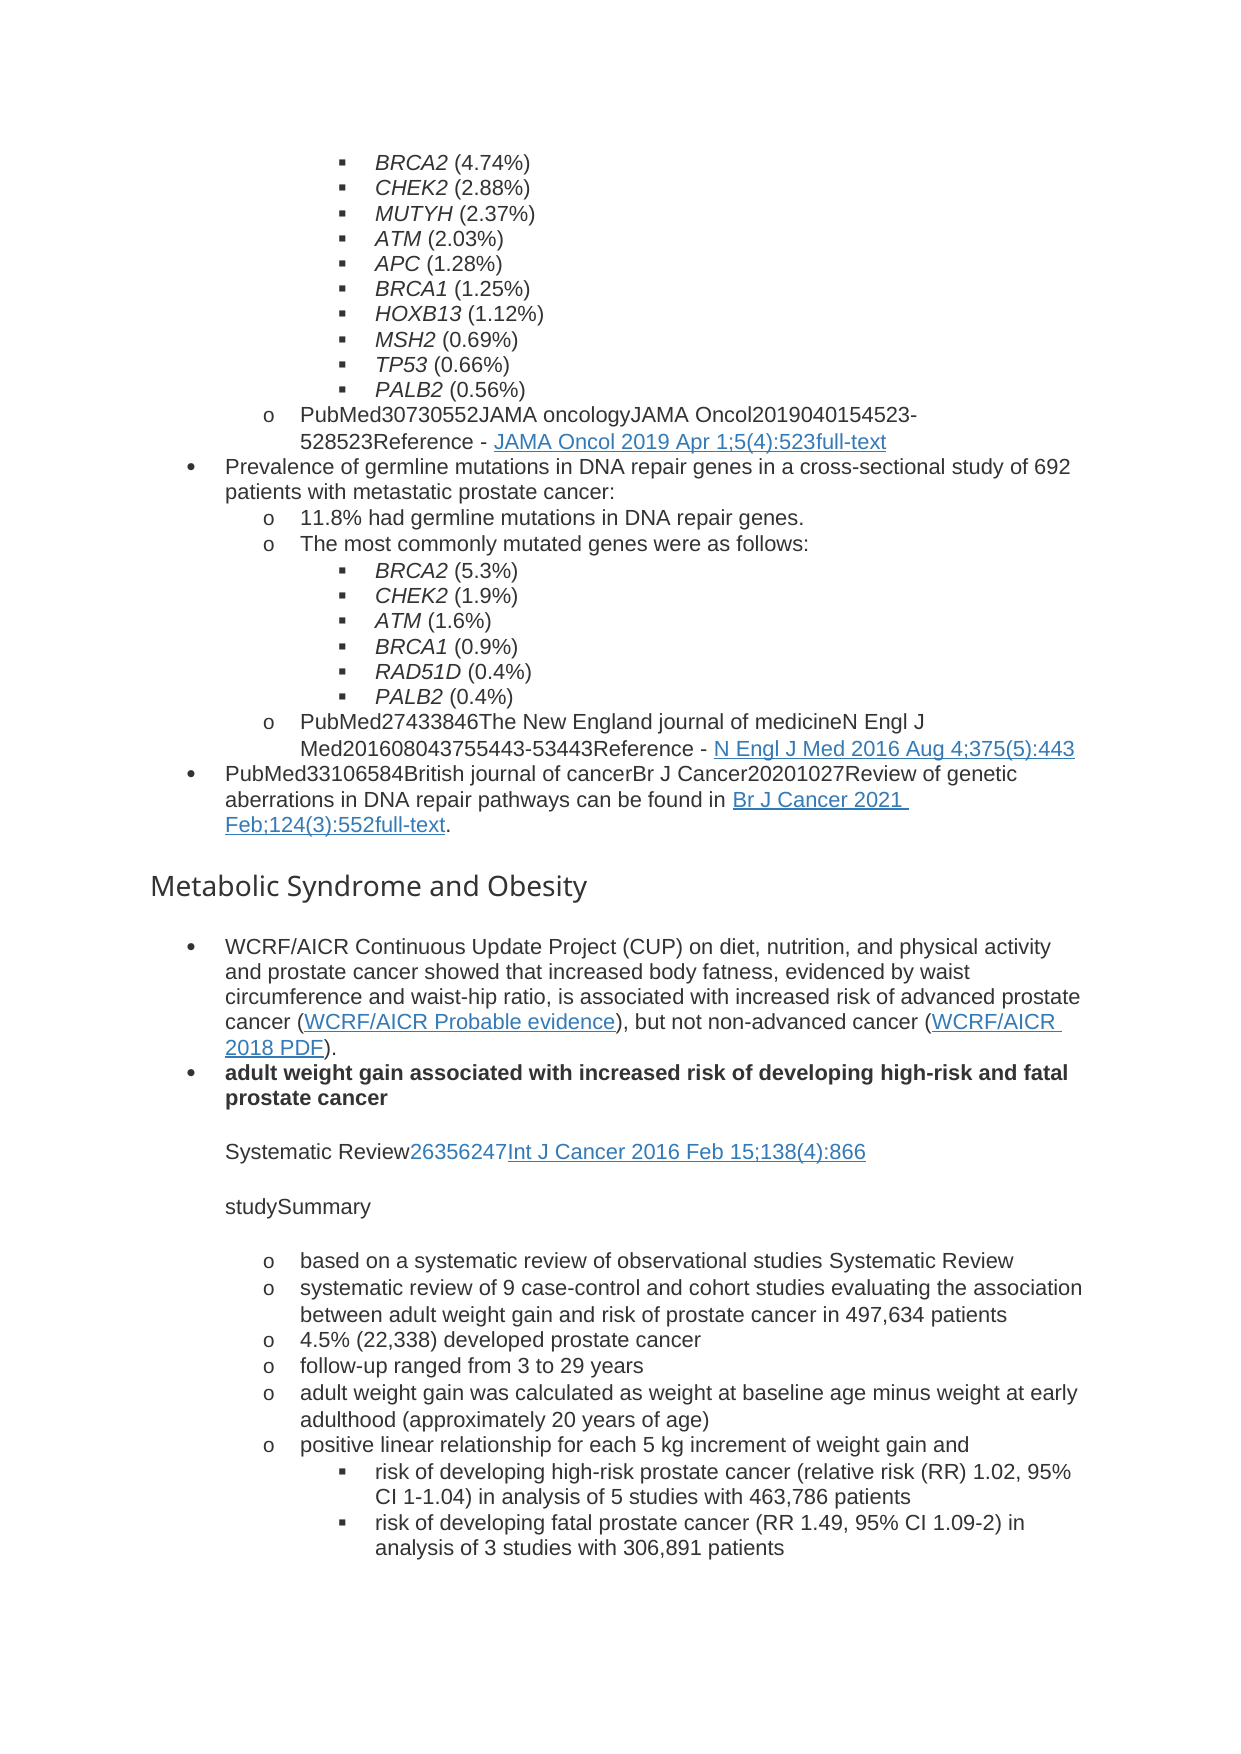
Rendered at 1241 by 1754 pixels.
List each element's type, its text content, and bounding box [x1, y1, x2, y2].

list Prevalence of germline mutations in DNA repair genes in a cross-sectional study of 692 patients with metastatic prostate cancer: [187, 454, 1090, 504]
list systematic review of 9 case-control and cohort studies evaluating the association between adult weight gain and risk of prostate cancer in 497,634 patients [262, 1275, 1090, 1327]
list WCRF/AICR Continuous Update Project (CUP) on diet, nutrition, and physical activity and prostate cancer showed that increased body fatness, evidenced by waist circumference and waist-hip ratio, is associated with increased risk of advanced prostate cancer (WCRF/AICR Probable evidence), but not non-advanced cancer (WCRF/AICR 2018 PDF). [187, 933, 1090, 1059]
list BRCA2 (4.74%) [337, 150, 1090, 175]
text Metabolic Syndrome and Obesity [150, 866, 1090, 904]
list RAD51D (0.4%) [337, 659, 1090, 684]
list CHEK2 (1.9%) [337, 583, 1090, 608]
list follow-up ranged from 3 to 29 years [262, 1353, 1090, 1380]
list PubMed30730552JAMA oncologyJAMA Oncol2019040154523-528523Reference - JAMA Oncol 2019 Apr 1;5(4):523full-text [262, 402, 1090, 454]
list BRCA1 (0.9%) [337, 634, 1090, 659]
list risk of developing high-risk prostate cancer (relative risk (RR) 1.02, 95% CI 1-1.04) in analysis of 5 studies with 463,786 patients [337, 1459, 1090, 1509]
list BRCA2 (5.3%) [337, 558, 1090, 583]
list 11.8% had germline mutations in DNA repair genes. [262, 504, 1090, 531]
list ATM (2.03%) [337, 226, 1090, 251]
list BRCA1 (1.25%) [337, 276, 1090, 301]
list ATM (1.6%) [337, 608, 1090, 634]
list 4.5% (22,338) developed prostate cancer [262, 1327, 1090, 1353]
list PALB2 (0.4%) [337, 684, 1090, 709]
list HOXB13 (1.12%) [337, 301, 1090, 326]
list TP53 (0.66%) [337, 352, 1090, 377]
list MSH2 (0.69%) [337, 326, 1090, 352]
list positive linear relationship for each 5 kg increment of weight gain and [262, 1432, 1090, 1459]
list MUTYH (2.37%) [337, 200, 1090, 226]
list risk of developing fatal prostate cancer (RR 1.49, 95% CI 1.09-2) in analysis of 3 studies with 306,891 patients [337, 1509, 1090, 1560]
list APC (1.28%) [337, 251, 1090, 276]
list PubMed33106584British journal of cancerBr J Cancer20201027Review of genetic aberrations in DNA repair pathways can be found in Br J Cancer 2021 Feb;124(3):552full-text. [187, 761, 1090, 837]
list The most commonly mutated genes were as follows: [262, 531, 1090, 558]
text studySummary [225, 1193, 1090, 1219]
text Systematic Review26356247Int J Cancer 2016 Feb 15;138(4):866 [225, 1139, 1090, 1164]
list CHEK2 (2.88%) [337, 175, 1090, 200]
list PALB2 (0.56%) [337, 377, 1090, 402]
list adult weight gain was calculated as weight at baseline age minus weight at early adulthood (approximately 20 years of age) [262, 1380, 1090, 1432]
list based on a systematic review of observational studies Systematic Review [262, 1248, 1090, 1275]
list PubMed27433846The New England journal of medicineN Engl J Med201608043755443-53443Reference - N Engl J Med 2016 Aug 4;375(5):443 [262, 709, 1090, 761]
list adult weight gain associated with increased risk of developing high-risk and fatal prostate cancer [187, 1059, 1090, 1110]
